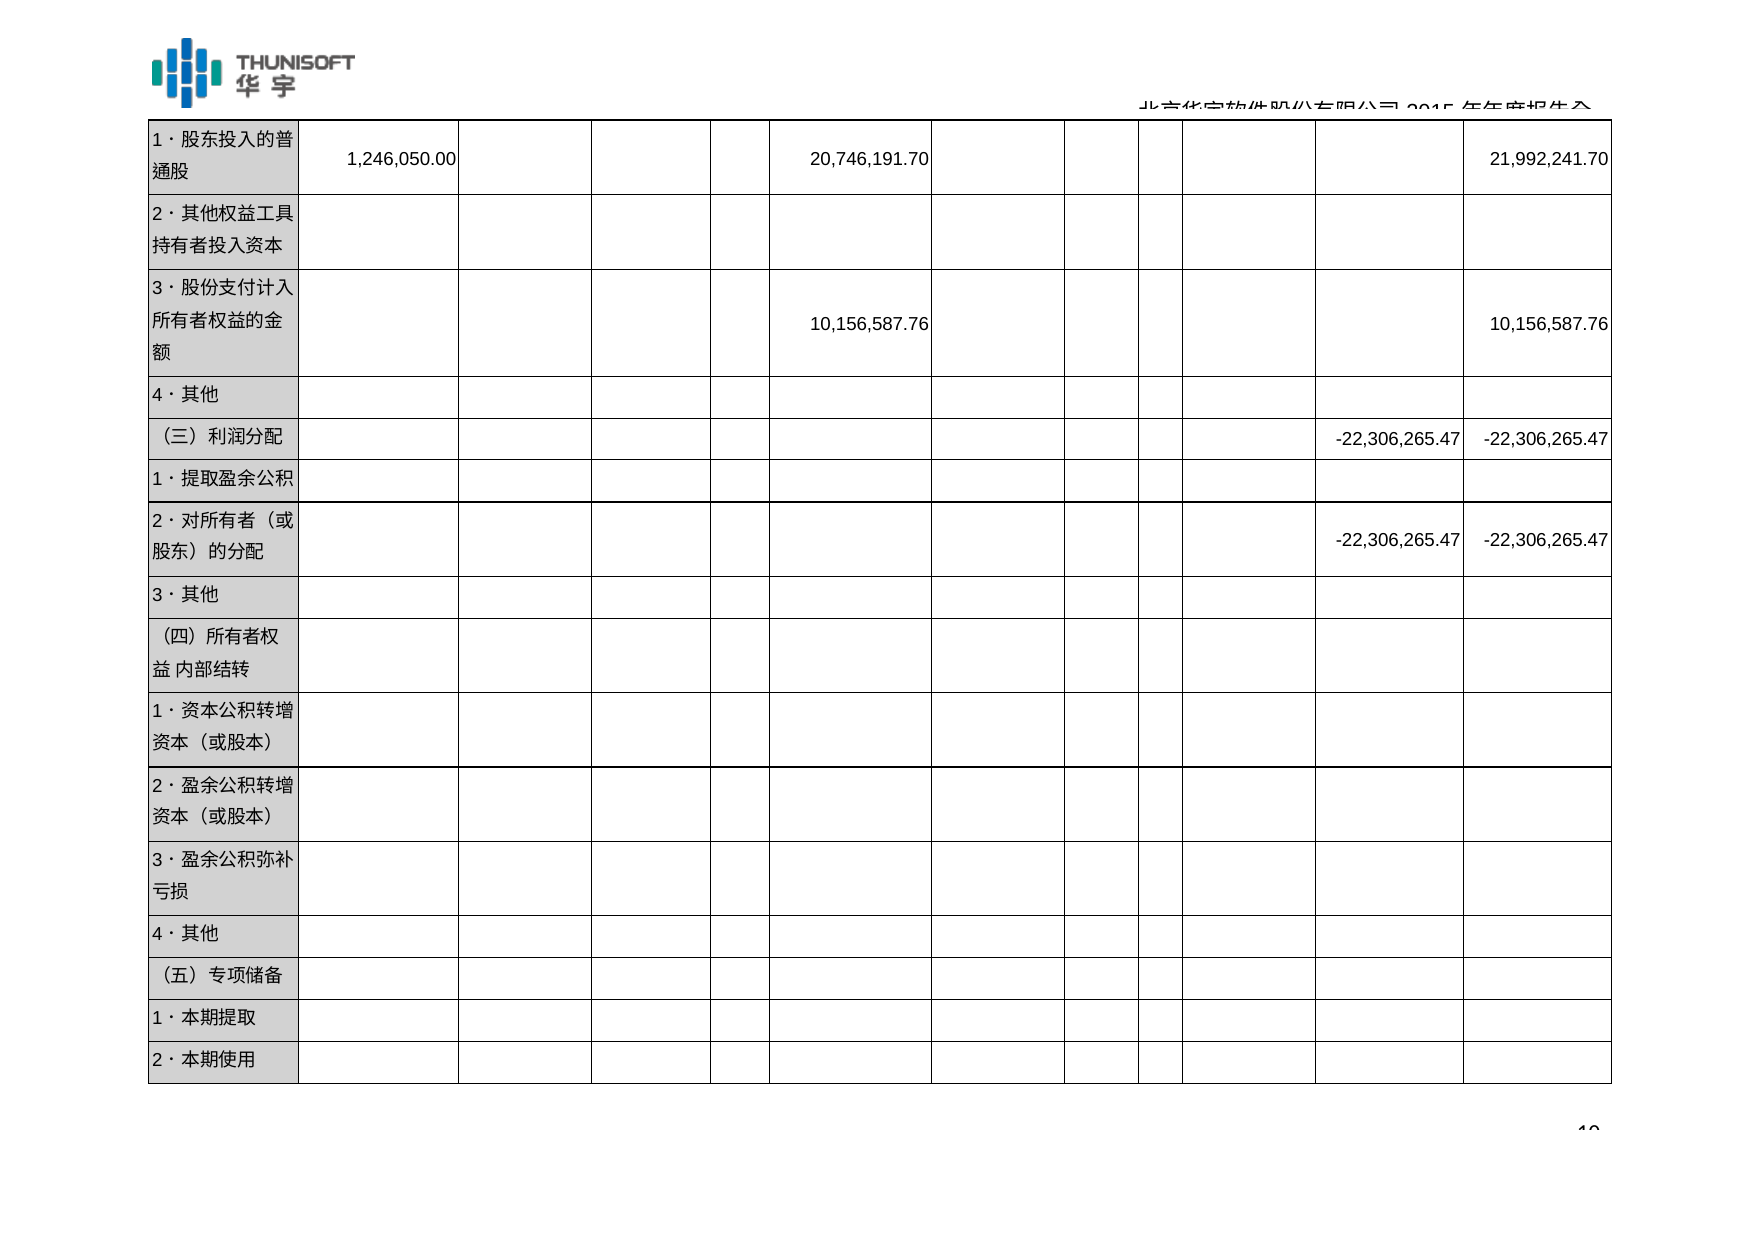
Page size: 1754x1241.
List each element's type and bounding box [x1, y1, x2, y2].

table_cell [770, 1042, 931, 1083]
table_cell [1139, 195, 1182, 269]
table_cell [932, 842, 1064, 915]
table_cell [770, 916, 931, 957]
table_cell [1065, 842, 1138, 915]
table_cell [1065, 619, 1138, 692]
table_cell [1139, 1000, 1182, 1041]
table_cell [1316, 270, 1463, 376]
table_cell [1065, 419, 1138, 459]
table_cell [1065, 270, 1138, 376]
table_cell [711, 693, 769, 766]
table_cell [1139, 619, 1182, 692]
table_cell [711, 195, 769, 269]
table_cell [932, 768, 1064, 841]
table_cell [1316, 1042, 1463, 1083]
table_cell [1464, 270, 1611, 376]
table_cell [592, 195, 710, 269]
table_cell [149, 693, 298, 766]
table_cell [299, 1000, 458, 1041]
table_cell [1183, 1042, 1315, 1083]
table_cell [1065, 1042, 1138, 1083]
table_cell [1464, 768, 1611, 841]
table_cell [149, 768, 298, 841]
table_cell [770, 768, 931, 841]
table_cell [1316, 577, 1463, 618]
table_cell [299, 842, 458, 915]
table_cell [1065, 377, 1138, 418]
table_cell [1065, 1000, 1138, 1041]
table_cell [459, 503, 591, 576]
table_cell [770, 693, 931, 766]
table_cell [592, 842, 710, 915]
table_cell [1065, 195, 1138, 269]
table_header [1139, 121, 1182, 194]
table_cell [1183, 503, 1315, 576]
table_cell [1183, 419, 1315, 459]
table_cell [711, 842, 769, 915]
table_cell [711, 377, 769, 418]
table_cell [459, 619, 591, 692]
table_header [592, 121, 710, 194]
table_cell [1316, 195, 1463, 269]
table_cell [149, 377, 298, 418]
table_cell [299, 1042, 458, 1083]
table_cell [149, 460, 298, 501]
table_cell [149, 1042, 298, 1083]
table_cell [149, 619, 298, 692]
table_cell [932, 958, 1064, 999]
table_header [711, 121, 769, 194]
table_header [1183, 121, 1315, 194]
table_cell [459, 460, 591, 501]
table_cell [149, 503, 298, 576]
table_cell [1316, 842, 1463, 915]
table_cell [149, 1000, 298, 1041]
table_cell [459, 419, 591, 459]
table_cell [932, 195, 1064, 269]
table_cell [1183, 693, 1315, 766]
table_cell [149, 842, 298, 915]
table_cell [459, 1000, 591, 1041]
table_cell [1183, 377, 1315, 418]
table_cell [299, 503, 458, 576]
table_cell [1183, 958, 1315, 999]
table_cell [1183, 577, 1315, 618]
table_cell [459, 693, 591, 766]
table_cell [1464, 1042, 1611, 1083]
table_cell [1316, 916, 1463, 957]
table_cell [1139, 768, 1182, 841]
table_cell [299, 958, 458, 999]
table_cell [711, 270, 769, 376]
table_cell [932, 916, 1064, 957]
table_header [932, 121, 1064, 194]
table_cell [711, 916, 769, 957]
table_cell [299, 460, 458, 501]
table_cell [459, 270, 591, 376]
picture [152, 38, 355, 108]
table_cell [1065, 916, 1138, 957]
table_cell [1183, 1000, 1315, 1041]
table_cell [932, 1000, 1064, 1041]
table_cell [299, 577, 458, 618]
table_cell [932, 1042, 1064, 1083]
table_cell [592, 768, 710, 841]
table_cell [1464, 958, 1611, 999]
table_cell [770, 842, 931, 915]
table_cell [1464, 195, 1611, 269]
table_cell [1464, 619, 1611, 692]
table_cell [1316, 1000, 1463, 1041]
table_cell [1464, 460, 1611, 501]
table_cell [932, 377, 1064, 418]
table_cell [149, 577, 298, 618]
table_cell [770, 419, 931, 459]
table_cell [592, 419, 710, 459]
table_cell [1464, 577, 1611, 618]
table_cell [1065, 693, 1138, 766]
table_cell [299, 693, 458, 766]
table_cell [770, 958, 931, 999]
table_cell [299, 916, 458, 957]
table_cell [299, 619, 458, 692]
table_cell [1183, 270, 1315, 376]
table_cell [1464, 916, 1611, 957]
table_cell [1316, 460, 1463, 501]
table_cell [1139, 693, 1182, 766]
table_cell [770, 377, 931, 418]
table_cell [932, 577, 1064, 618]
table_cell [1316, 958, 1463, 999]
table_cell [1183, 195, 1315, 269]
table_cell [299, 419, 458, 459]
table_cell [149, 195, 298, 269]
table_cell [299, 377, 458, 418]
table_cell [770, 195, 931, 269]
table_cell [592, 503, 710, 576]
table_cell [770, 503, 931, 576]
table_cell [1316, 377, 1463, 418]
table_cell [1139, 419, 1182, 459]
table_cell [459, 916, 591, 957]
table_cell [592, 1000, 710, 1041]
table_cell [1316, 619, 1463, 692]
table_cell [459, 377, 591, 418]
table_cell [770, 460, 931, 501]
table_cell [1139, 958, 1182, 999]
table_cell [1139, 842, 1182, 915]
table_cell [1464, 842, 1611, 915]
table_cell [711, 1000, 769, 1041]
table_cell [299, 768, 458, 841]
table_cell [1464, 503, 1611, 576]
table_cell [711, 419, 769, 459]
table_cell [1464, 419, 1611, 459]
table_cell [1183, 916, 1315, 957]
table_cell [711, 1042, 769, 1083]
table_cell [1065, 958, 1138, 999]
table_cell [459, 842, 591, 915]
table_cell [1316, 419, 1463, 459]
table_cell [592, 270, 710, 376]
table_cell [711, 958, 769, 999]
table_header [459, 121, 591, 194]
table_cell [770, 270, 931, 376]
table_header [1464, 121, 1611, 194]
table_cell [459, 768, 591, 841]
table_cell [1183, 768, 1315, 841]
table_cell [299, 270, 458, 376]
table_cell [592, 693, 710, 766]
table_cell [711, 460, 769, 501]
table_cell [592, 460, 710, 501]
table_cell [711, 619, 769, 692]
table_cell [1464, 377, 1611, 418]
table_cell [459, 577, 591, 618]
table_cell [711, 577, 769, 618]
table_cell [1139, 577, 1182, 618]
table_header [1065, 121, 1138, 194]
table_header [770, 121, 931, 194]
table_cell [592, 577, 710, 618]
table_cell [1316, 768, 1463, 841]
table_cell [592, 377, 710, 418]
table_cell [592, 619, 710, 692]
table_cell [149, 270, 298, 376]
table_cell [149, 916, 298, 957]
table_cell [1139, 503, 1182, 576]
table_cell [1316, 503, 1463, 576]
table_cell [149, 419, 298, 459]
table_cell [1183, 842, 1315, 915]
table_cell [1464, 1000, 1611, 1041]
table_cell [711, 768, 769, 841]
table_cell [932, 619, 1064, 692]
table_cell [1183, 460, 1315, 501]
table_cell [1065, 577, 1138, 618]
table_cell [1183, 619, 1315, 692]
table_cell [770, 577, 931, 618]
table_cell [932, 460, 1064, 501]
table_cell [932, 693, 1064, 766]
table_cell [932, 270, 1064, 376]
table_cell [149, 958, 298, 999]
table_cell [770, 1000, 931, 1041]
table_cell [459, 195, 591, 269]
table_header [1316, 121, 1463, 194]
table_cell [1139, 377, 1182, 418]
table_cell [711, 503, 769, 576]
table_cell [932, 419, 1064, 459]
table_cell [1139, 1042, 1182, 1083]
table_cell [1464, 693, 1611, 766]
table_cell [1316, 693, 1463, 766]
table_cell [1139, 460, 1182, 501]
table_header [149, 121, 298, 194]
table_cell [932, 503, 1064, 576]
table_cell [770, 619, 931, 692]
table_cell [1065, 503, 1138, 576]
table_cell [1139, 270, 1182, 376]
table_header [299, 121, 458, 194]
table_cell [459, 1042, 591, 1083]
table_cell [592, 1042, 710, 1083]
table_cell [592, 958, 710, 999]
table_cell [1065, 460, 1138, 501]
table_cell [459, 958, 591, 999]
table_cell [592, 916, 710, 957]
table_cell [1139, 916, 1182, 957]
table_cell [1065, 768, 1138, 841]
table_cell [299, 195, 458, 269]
